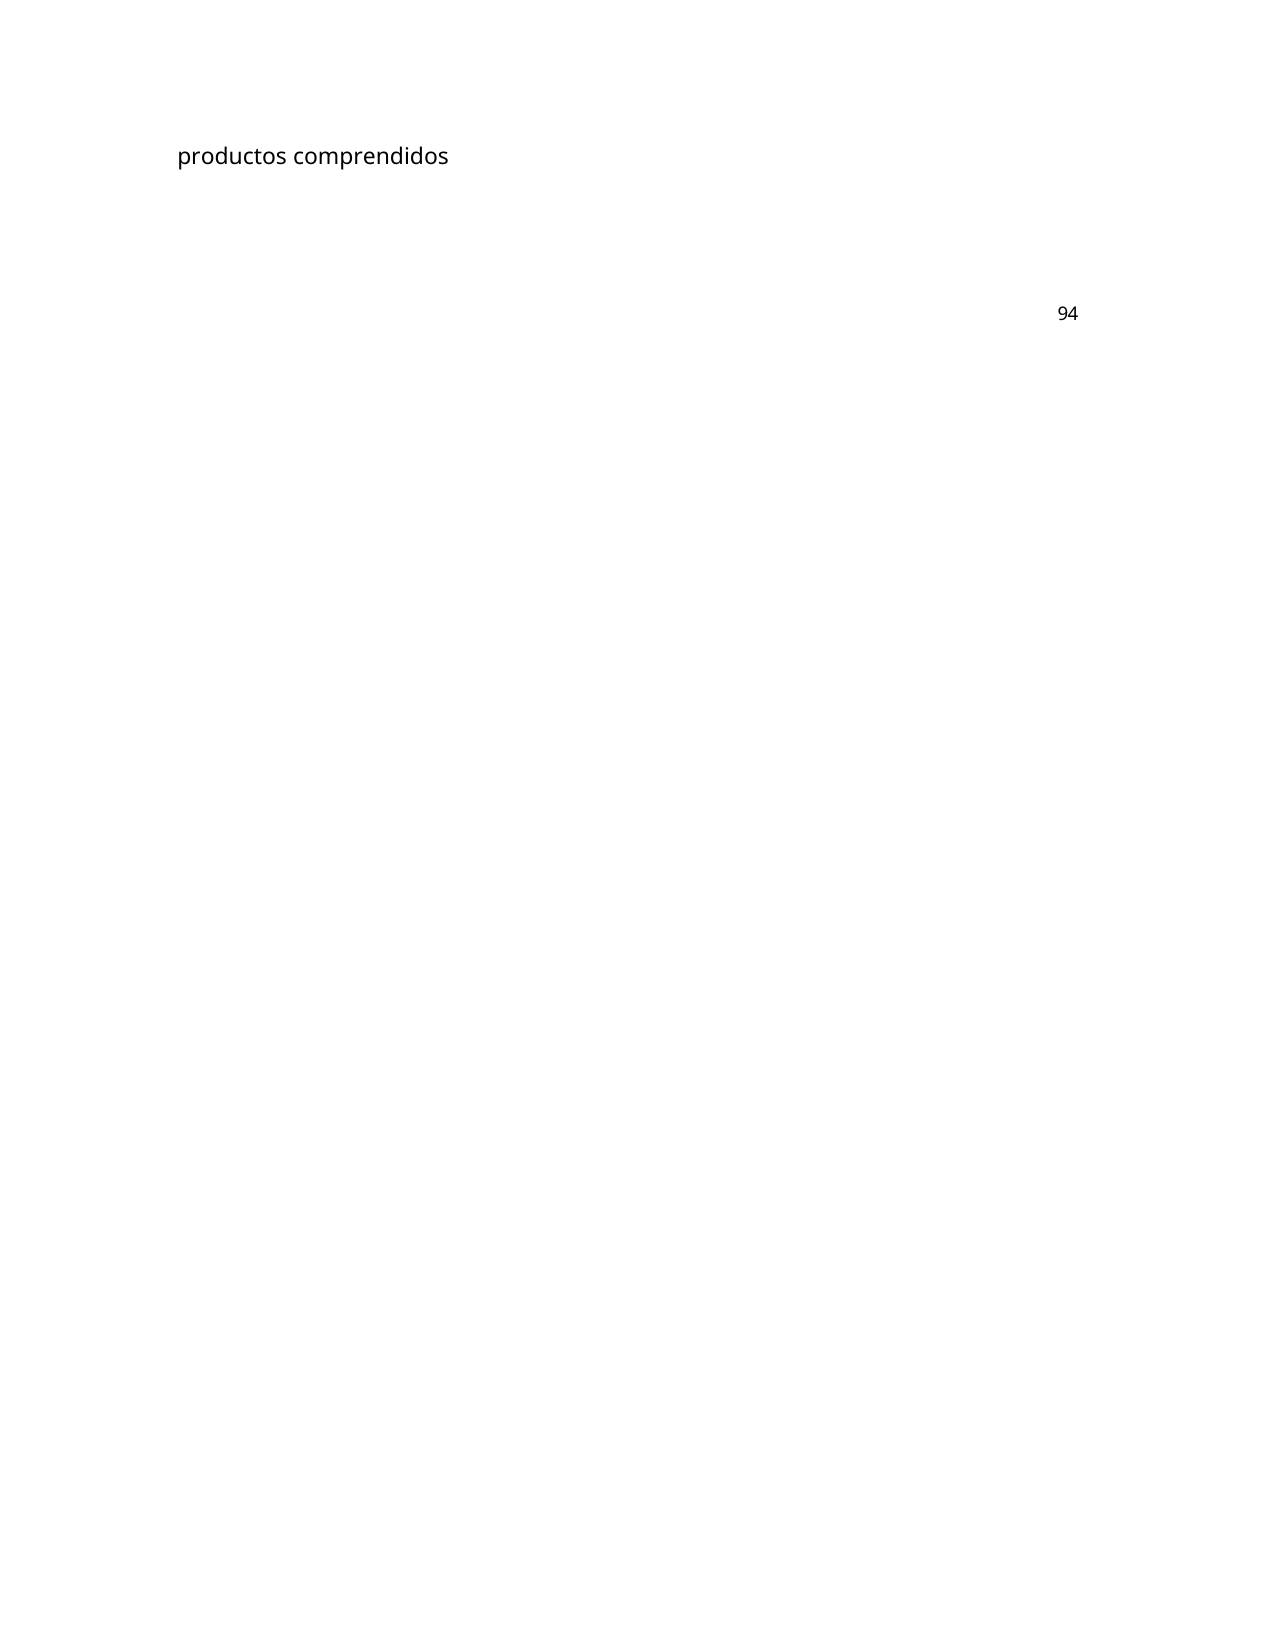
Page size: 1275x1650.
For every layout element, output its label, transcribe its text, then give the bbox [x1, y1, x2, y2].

text 94 [158, 300, 1079, 326]
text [177, 139, 1078, 171]
